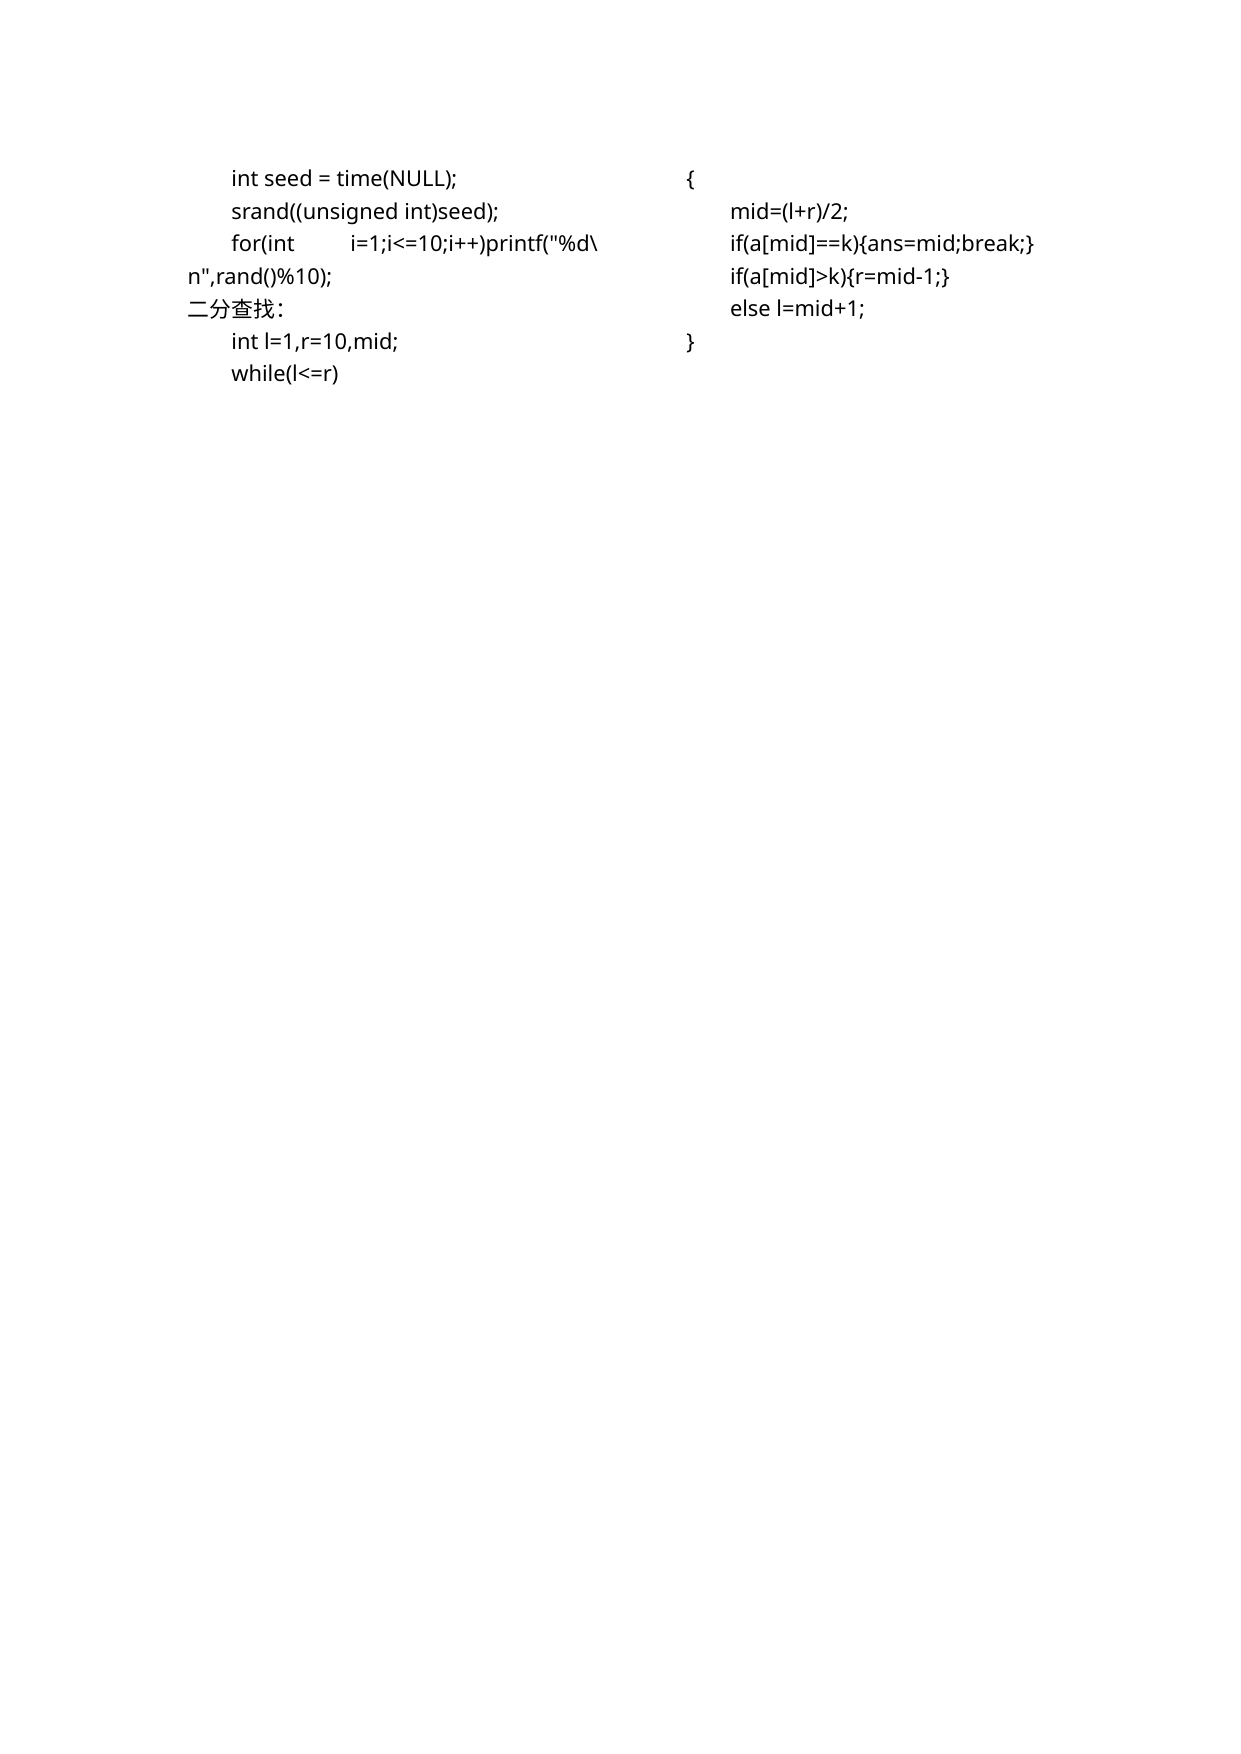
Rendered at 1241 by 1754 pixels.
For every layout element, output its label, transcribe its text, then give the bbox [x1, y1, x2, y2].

text int l=1,r=10,mid; [187, 324, 598, 357]
text if(a[mid]>k){r=mid-1;} [642, 259, 1053, 292]
text 二分查找： [187, 292, 598, 324]
text mid=(l+r)/2; [642, 194, 1053, 227]
text srand((unsigned int)seed); [187, 194, 598, 227]
text while(l<=r) [187, 357, 598, 389]
text } [642, 324, 1053, 357]
text else l=mid+1; [642, 292, 1053, 324]
text if(a[mid]==k){ans=mid;break;} [642, 227, 1053, 259]
text int seed = time(NULL); [187, 162, 598, 194]
text for(int i=1;i<=10;i++)printf("%d\n",rand()%10); [187, 227, 598, 292]
text { [642, 162, 1053, 194]
